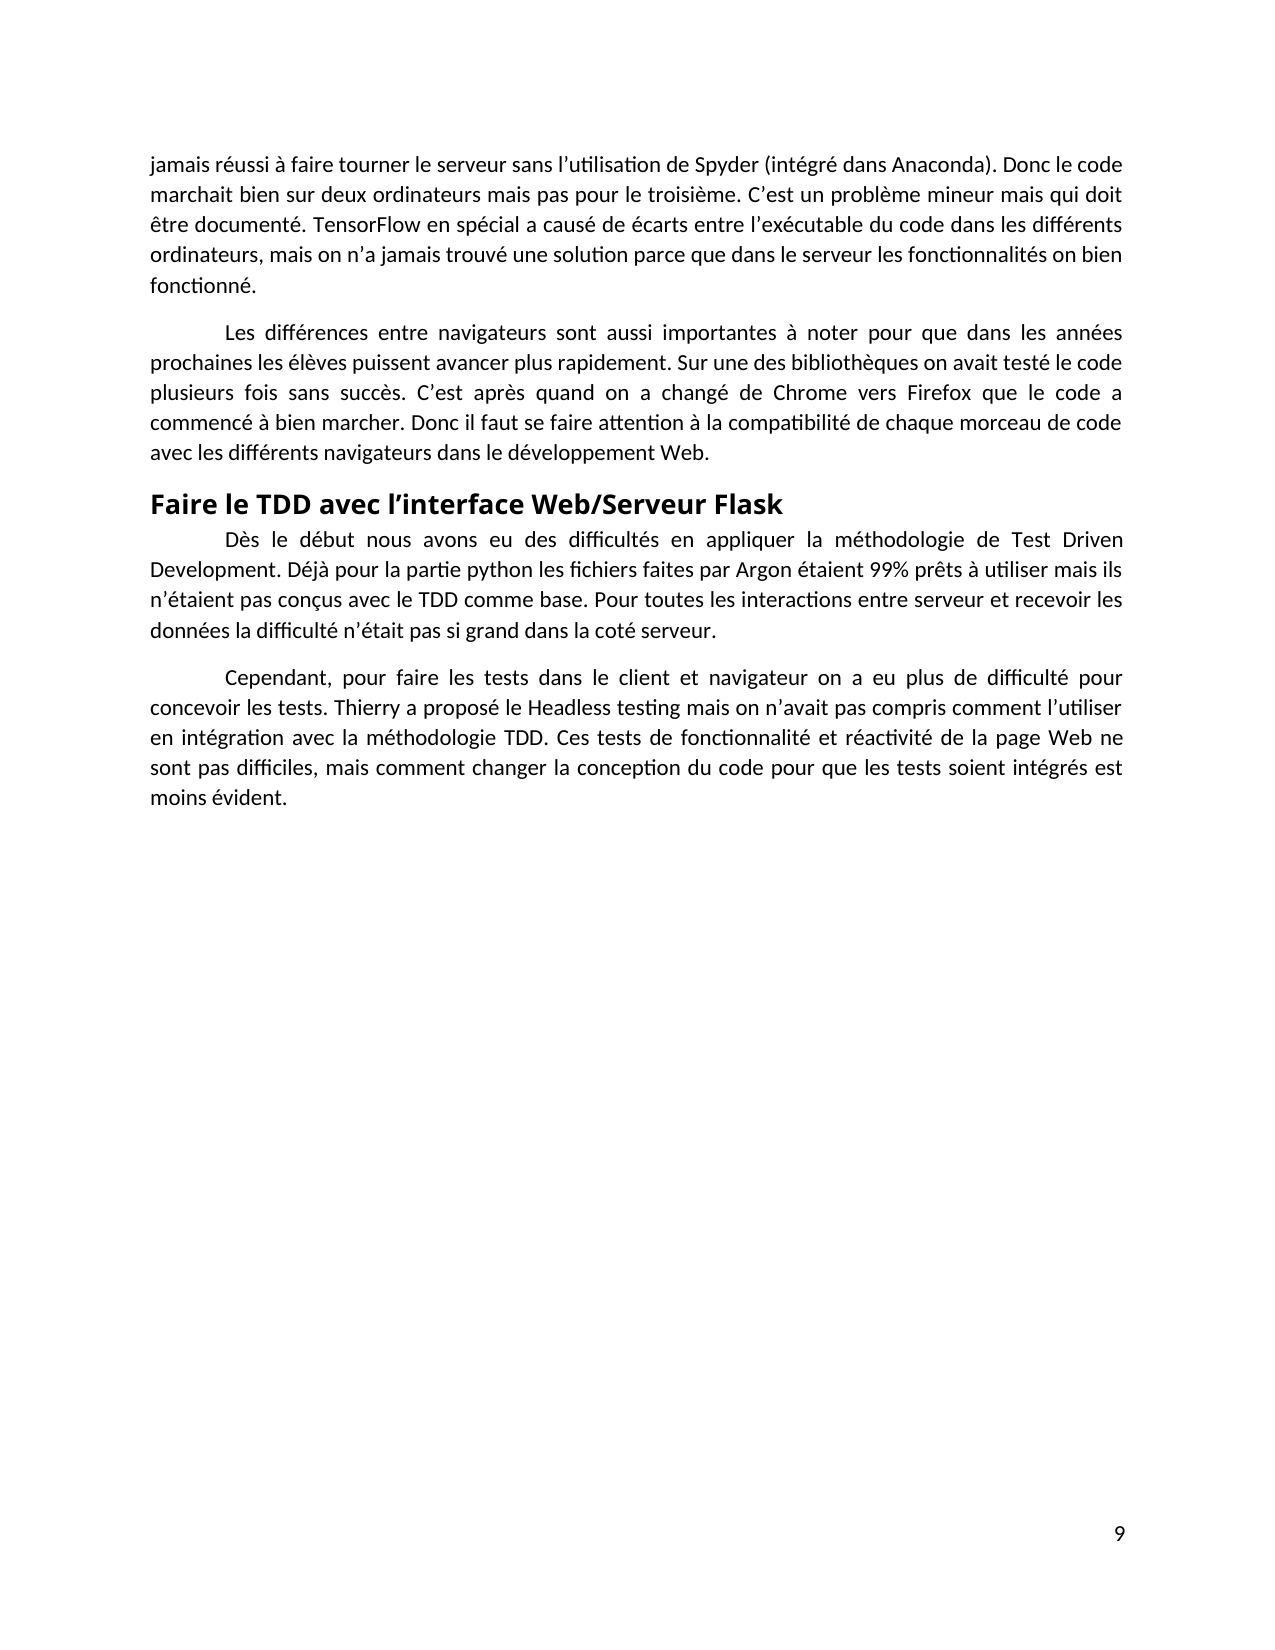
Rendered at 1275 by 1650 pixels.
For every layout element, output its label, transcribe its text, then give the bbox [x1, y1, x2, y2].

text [150, 150, 1125, 299]
text Dès le début nous avons eu des difficultés en appliquer la méthodologie de Test Driven Development. Déjà pour la partie python les fichiers faites par Argon étaient 99% prêts à utiliser mais ils n’étaient pas conçus avec le TDD comme base. Pour toutes les interactions entre serveur et recevoir les données la difficulté n’était pas si grand dans la coté serveur. [150, 525, 1125, 644]
text Les différences entre navigateurs sont aussi importantes à noter pour que dans les années prochaines les élèves puissent avancer plus rapidement. Sur une des bibliothèques on avait testé le code plusieurs fois sans succès. C’est après quand on a changé de Chrome vers Firefox que le code a commencé à bien marcher. Donc il faut se faire attention à la compatibilité de chaque morceau de code avec les différents navigateurs dans le développement Web. [150, 318, 1125, 467]
subtitle Faire le TDD avec l’interface Web/Serveur Flask [150, 485, 1125, 522]
text Cependant, pour faire les tests dans le client et navigateur on a eu plus de difficulté pour concevoir les tests. Thierry a proposé le Headless testing mais on n’avait pas compris comment l’utiliser en intégration avec la méthodologie TDD. Ces tests de fonctionnalité et réactivité de la page Web ne sont pas difficiles, mais comment changer la conception du code pour que les tests soient intégrés est moins évident. [150, 663, 1125, 812]
